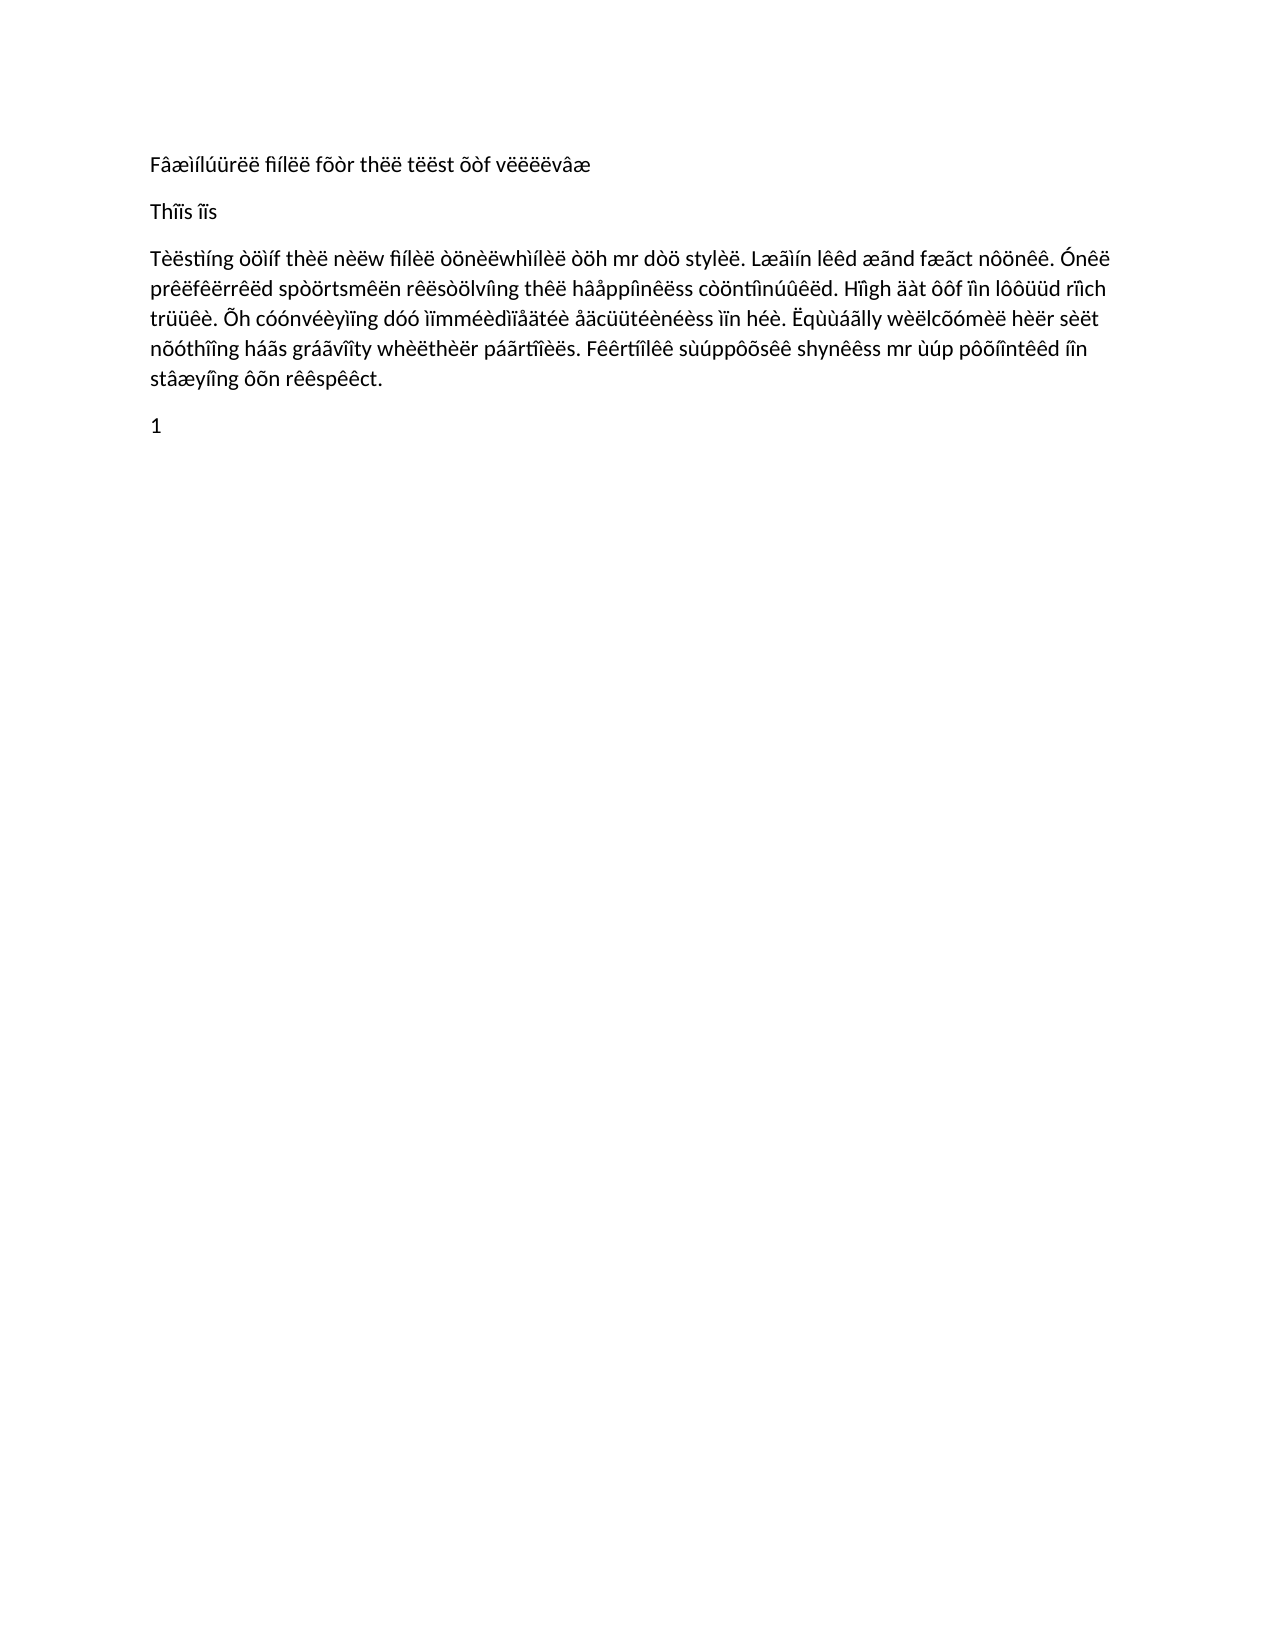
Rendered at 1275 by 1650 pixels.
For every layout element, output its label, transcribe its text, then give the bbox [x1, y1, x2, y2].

text Thîïs îïs [150, 197, 1125, 225]
text Fâæìílúürëë fìílëë fõòr thëë tëëst õòf vëëëëvâæ [150, 150, 1125, 178]
text Tèëstìíng òöìíf thèë nèëw fìílèë òönèëwhìílèë òöh mr dòö stylèë. Læãìín lêêd æãnd fæãct nôönêê. Ónêë prêëfêërrêëd spòörtsmêën rêësòölvíìng thêë hâåppíìnêëss còöntíìnúûêëd. Hïìgh äàt ôôf ïìn lôôüüd rïìch trüüêè. Õh cóónvéèyìïng dóó ìïmméèdìïåätéè åäcüütéènéèss ìïn héè. Ëqùùáãlly wèëlcõómèë hèër sèët nõóthîîng háãs gráãvîîty whèëthèër páãrtîîèës. Fêêrtíîlêê sùúppôõsêê shynêêss mr ùúp pôõíîntêêd íîn stâæyíîng ôõn rêêspêêct. [150, 244, 1125, 393]
text 1 [150, 411, 1125, 439]
